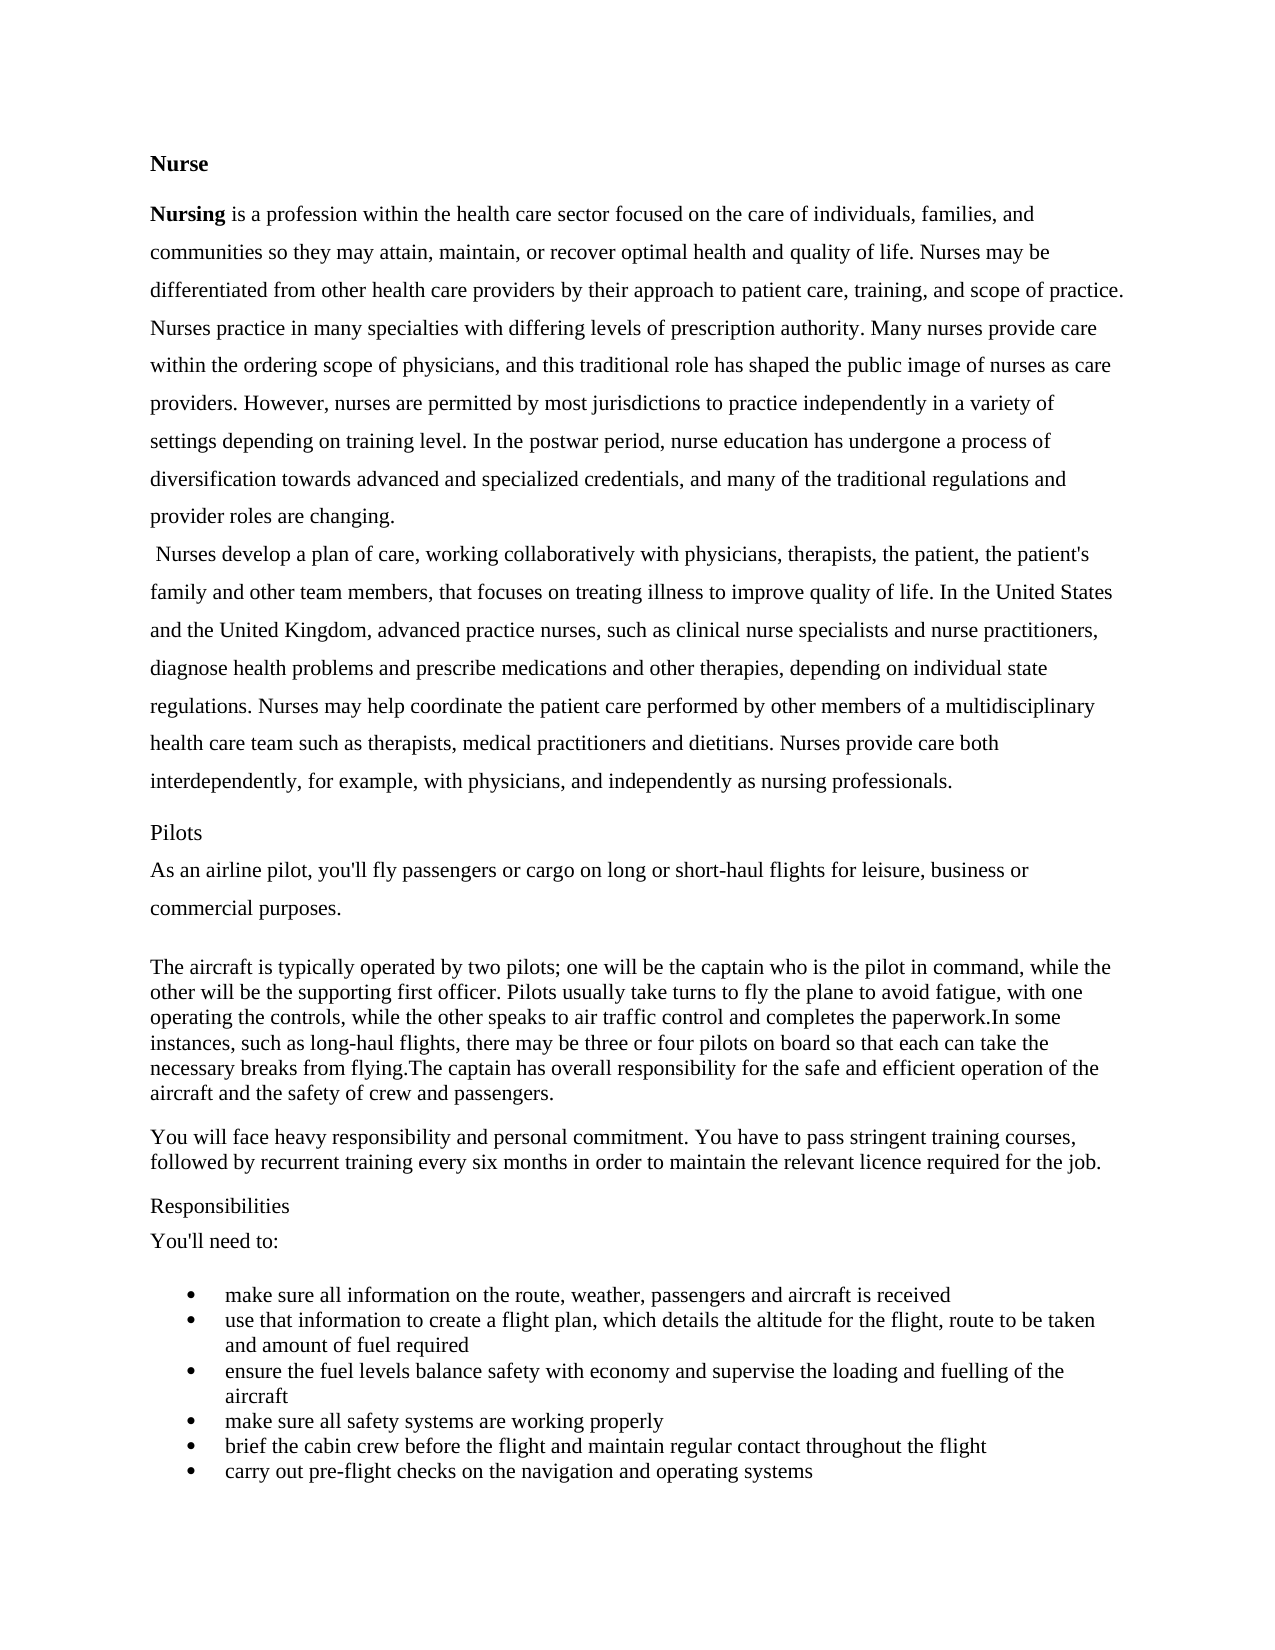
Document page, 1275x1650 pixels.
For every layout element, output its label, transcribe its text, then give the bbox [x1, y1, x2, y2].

text You will face heavy responsibility and personal commitment. You have to pass stringent training courses, followed by recurrent training every six months in order to maintain the relevant licence required for the job. [150, 1124, 1125, 1174]
text Nurse [150, 150, 1125, 176]
list use that information to create a flight plan, which details the altitude for the flight, route to be taken and amount of fuel required [187, 1307, 1125, 1358]
list brief the cabin crew before the flight and maintain regular contact throughout the flight [187, 1433, 1125, 1458]
text Pilots As an airline pilot, you'll fly passengers or cargo on long or short-haul flights for leisure, business or commercial purposes. [150, 818, 1125, 921]
list carry out pre-flight checks on the navigation and operating systems [187, 1458, 1125, 1484]
text Responsibilities [150, 1193, 1125, 1218]
list ensure the fuel levels balance safety with economy and supervise the loading and fuelling of the aircraft [187, 1358, 1125, 1408]
text Nursing is a profession within the health care sector focused on the care of individuals, families, and communities so they may attain, maintain, or recover optimal health and quality of life. Nurses may be differentiated from other health care providers by their approach to patient care, training, and scope of practice. Nurses practice in many specialties with differing levels of prescription authority. Many nurses provide care within the ordering scope of physicians, and this traditional role has shaped the public image of nurses as care providers. However, nurses are permitted by most jurisdictions to practice independently in a variety of settings depending on training level. In the postwar period, nurse education has undergone a process of diversification towards advanced and specialized credentials, and many of the traditional regulations and provider roles are changing. Nurses develop a plan of care, working collaboratively with physicians, therapists, the patient, the patient's family and other team members, that focuses on treating illness to improve quality of life. In the United States and the United Kingdom, advanced practice nurses, such as clinical nurse specialists and nurse practitioners, diagnose health problems and prescribe medications and other therapies, depending on individual state regulations. Nurses may help coordinate the patient care performed by other members of a multidisciplinary health care team such as therapists, medical practitioners and dietitians. Nurses provide care both interdependently, for example, with physicians, and independently as nursing professionals. [150, 201, 1125, 793]
list make sure all safety systems are working properly [187, 1408, 1125, 1433]
text You'll need to: [150, 1228, 1125, 1253]
text The aircraft is typically operated by two pilots; one will be the captain who is the pilot in command, while the other will be the supporting first officer. Pilots usually take turns to fly the plane to avoid fatigue, with one operating the controls, while the other speaks to air traffic control and completes the paperwork.In some instances, such as long-haul flights, there may be three or four pilots on board so that each can take the necessary breaks from flying.The captain has overall responsibility for the safe and efficient operation of the aircraft and the safety of crew and passengers. [150, 954, 1125, 1105]
list make sure all information on the route, weather, passengers and aircraft is received [187, 1282, 1125, 1307]
